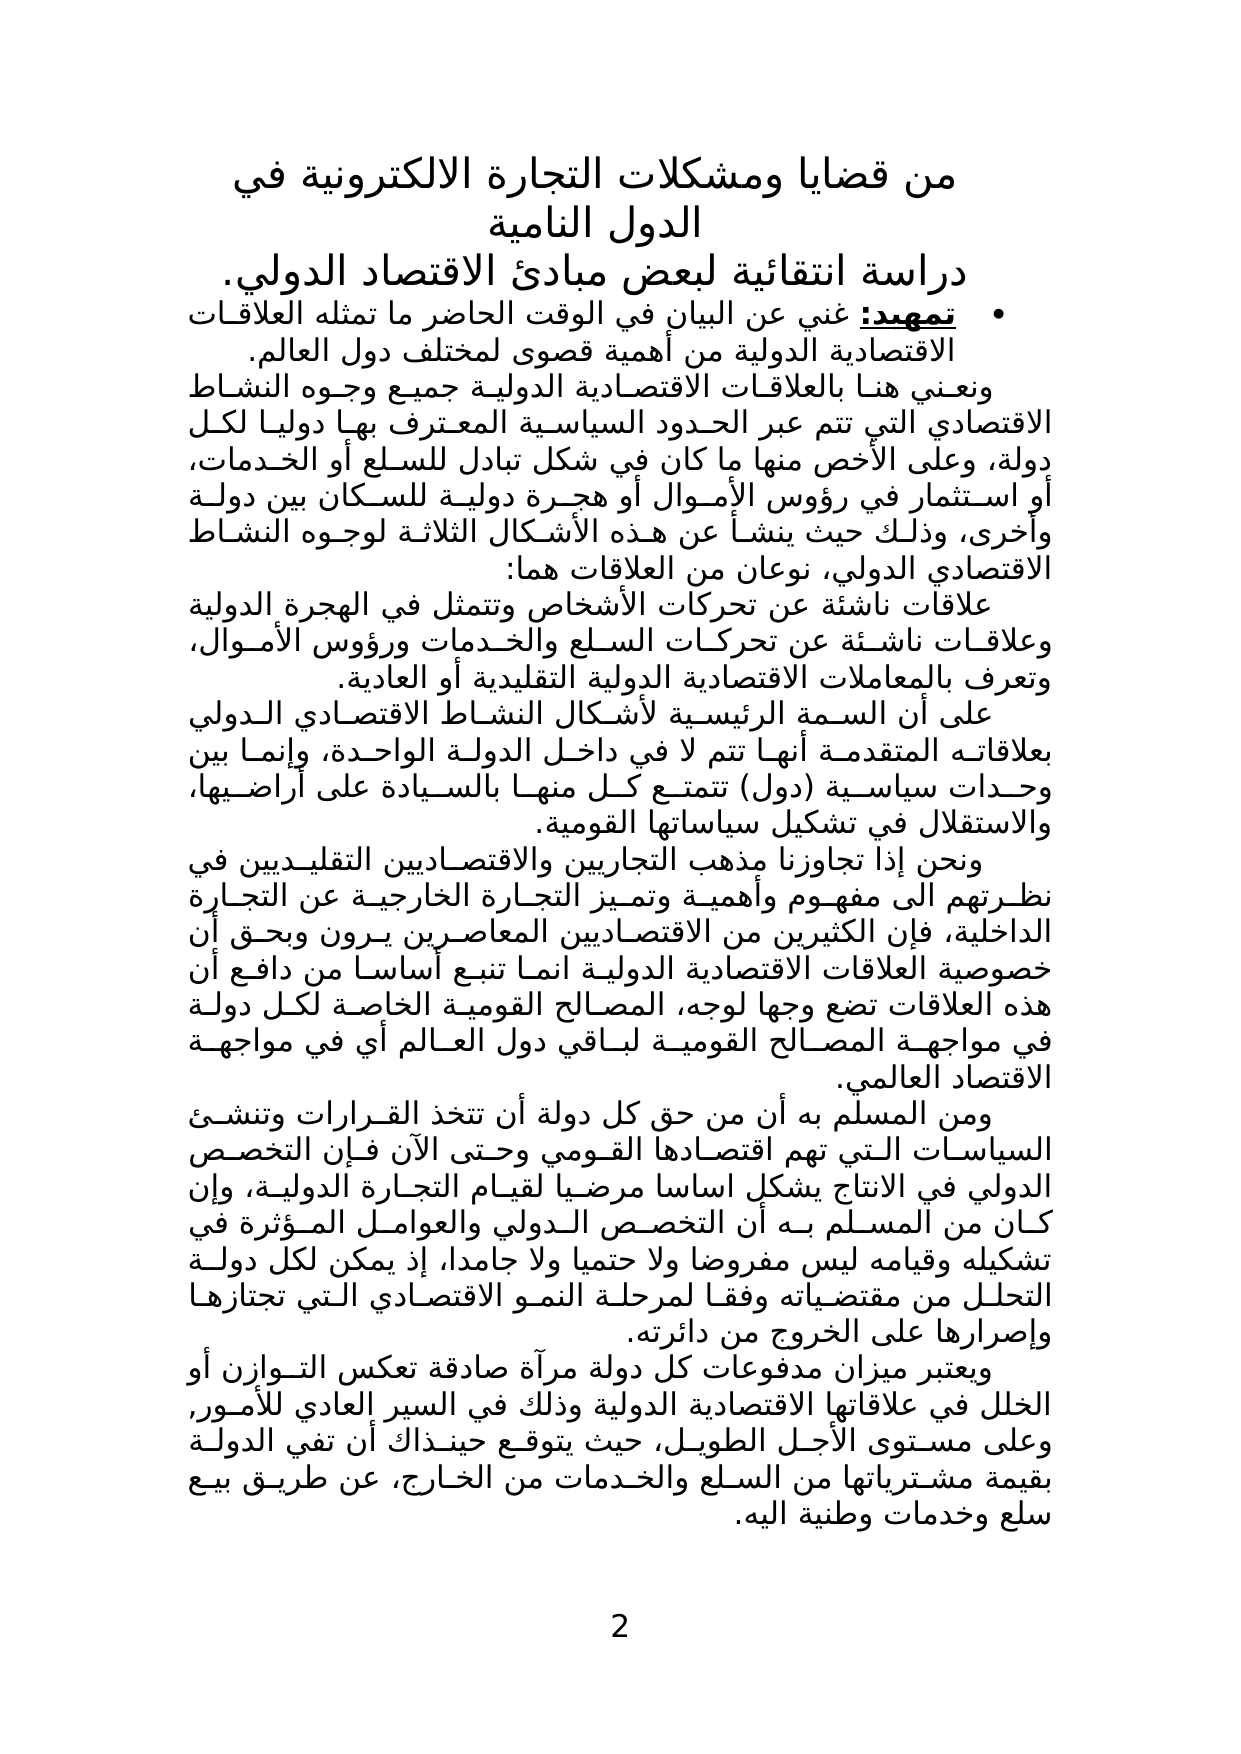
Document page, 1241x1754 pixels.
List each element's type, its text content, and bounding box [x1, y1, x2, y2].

text ويعتبر ميزان مدفوعات كل دولة مرآة صادقة تعكس التوازن أو الخلل في علاقاتها الاقتصادية الدولية وذلك في السير العادي للأمور, وعلى مستوى الأجل الطويل، حيث يتوقع حينذاك أن تفي الدولة بقيمة مشترياتها من السلع والخدمات من الخارج، عن طريق بيع سلع وخدمات وطنية اليه. [187, 1350, 1053, 1532]
text على أن السمة الرئيسية لأشكال النشاط الاقتصادي الدولي بعلاقاته المتقدمة أنها تتم لا في داخل الدولة الواحدة، وإنما بين وحدات سياسية (دول) تتمتع كل منها بالسيادة على أراضيها، والاستقلال في تشكيل سياساتها القومية. [187, 696, 1053, 841]
text ومن المسلم به أن من حق كل دولة أن تتخذ القرارات وتنشئ السياسات التي تهم اقتصادها القومي وحتى الآن فإن التخصص الدولي في الانتاج يشكل اساسا مرضيا لقيام التجارة الدولية، وإن كان من المسلم به أن التخصص الدولي والعوامل المؤثرة في تشكيله وقيامه ليس مفروضا ولا حتميا ولا جامدا، إذ يمكن لكل دولة التحلل من مقتضياته وفقا لمرحلة النمو الاقتصادي التي تجتازها وإصرارها على الخروج من دائرته. [187, 1095, 1053, 1350]
text ونحن إذا تجاوزنا مذهب التجاريين والاقتصاديين التقليديين في نظرتهم الى مفهوم وأهمية وتميز التجارة الخارجية عن التجارة الداخلية، فإن الكثيرين من الاقتصاديين المعاصرين يرون وبحق أن خصوصية العلاقات الاقتصادية الدولية انما تنبع أساسا من دافع أن هذه العلاقات تضع وجها لوجه، المصالح القومية الخاصة لكل دولة في مواجهة المصالح القومية لباقي دول العالم أي في مواجهة الاقتصاد العالمي. [187, 841, 1053, 1095]
list تمهيد: غني عن البيان في الوقت الحاضر ما تمثله العلاقات الاقتصادية الدولية من أهمية قصوى لمختلف دول العالم. [187, 296, 994, 368]
text من قضايا ومشكلات التجارة الالكترونية في الدول النامية [187, 150, 1003, 247]
text علاقات ناشئة عن تحركات الأشخاص وتتمثل في الهجرة الدولية وعلاقات ناشئة عن تحركات السلع والخدمات ورؤوس الأموال، وتعرف بالمعاملات الاقتصادية الدولية التقليدية أو العادية. [187, 586, 1053, 696]
text دراسة انتقائية لبعض مبادئ الاقتصاد الدولي. [187, 247, 1003, 296]
text ونعني هنا بالعلاقات الاقتصادية الدولية جميع وجوه النشاط الاقتصادي التي تتم عبر الحدود السياسية المعترف بها دوليا لكل دولة، وعلى الأخص منها ما كان في شكل تبادل للسلع أو الخدمات، أو استثمار في رؤوس الأموال أو هجرة دولية للسكان بين دولة وأخرى، وذلك حيث ينشأ عن هذه الأشكال الثلاثة لوجوه النشاط الاقتصادي الدولي، نوعان من العلاقات هما: [187, 368, 1053, 586]
